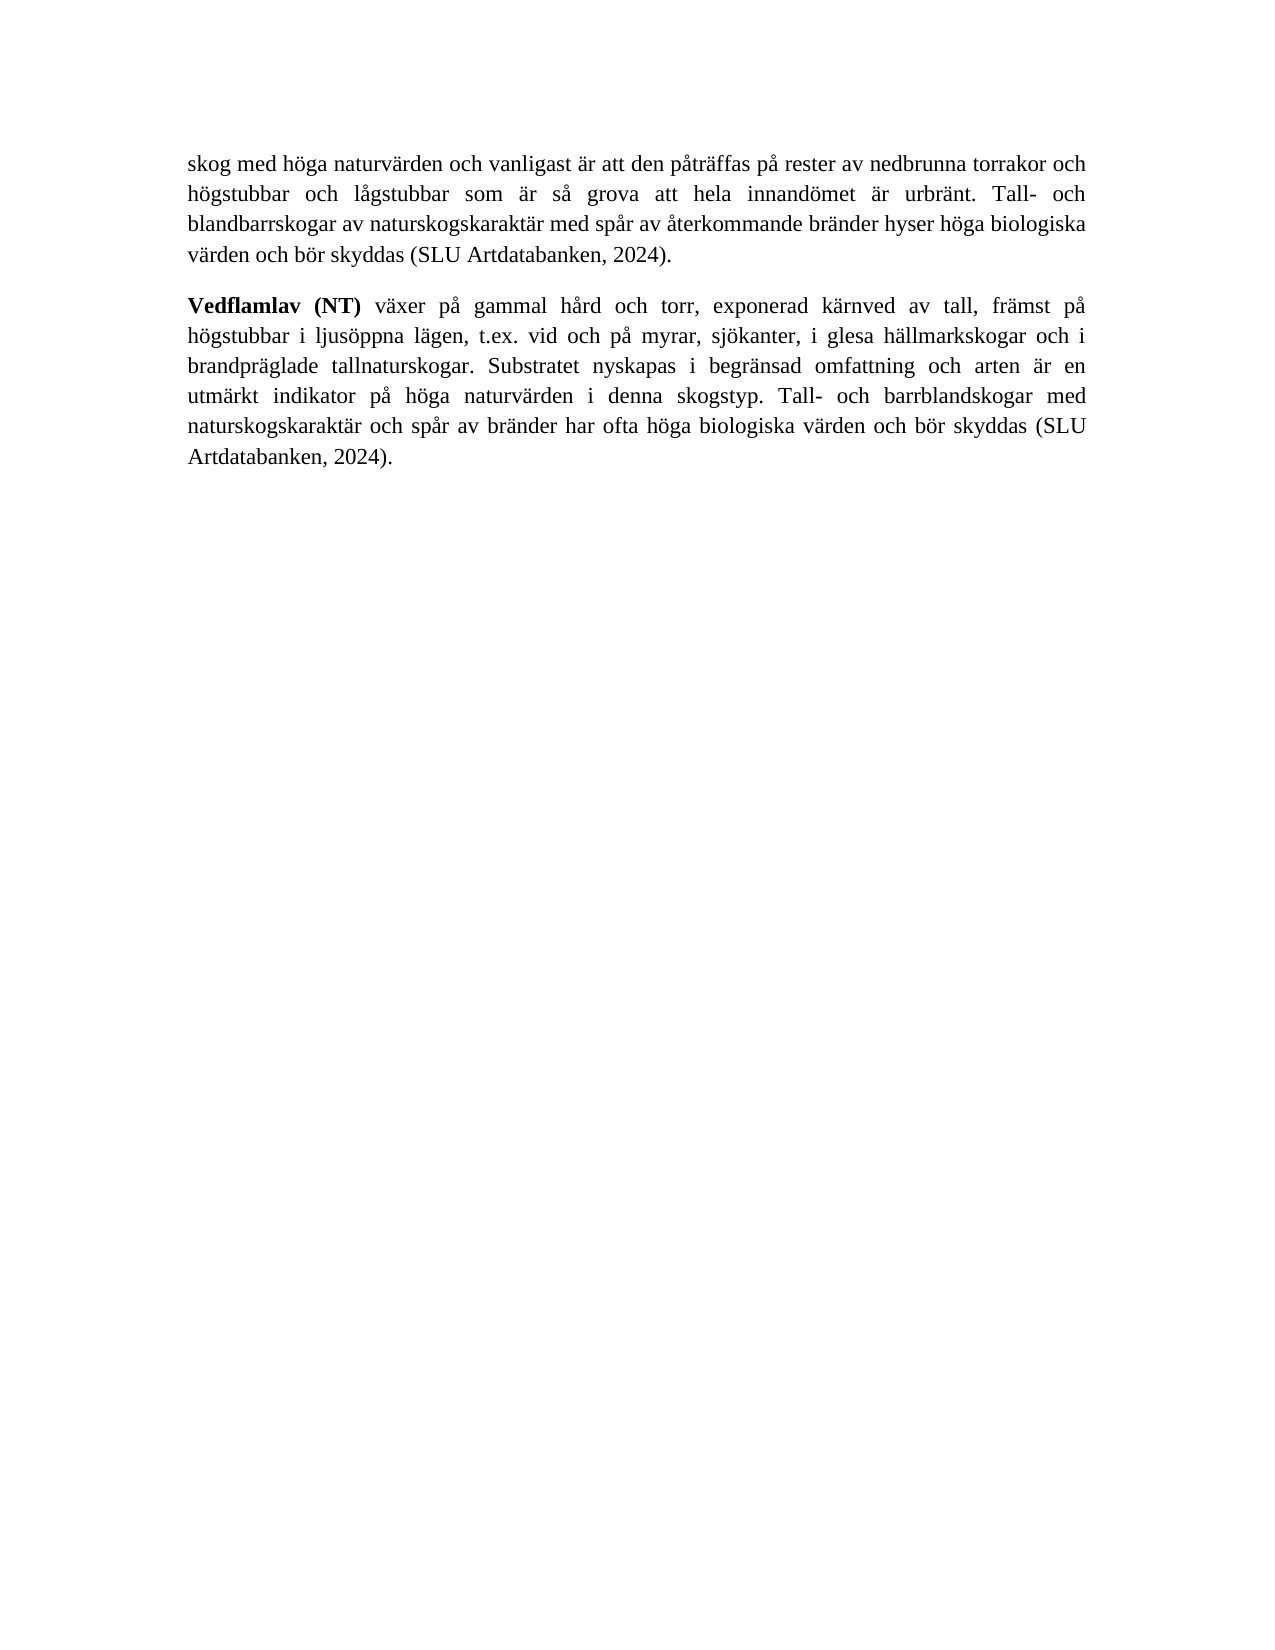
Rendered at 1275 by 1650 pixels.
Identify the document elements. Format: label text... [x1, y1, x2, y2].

text Vedflamlav (NT) växer på gammal hård och torr, exponerad kärnved av tall, främst på högstubbar i ljusöppna lägen, t.ex. vid och på myrar, sjökanter, i glesa hällmarkskogar och i brandpräglade tallnaturskogar. Substratet nyskapas i begränsad omfattning och arten är en utmärkt indikator på höga naturvärden i denna skogstyp. Tall- och barrblandskogar med naturskogskaraktär och spår av bränder har ofta höga biologiska värden och bör skyddas (SLU Artdatabanken, 2024). [187, 292, 1087, 469]
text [187, 150, 1087, 267]
